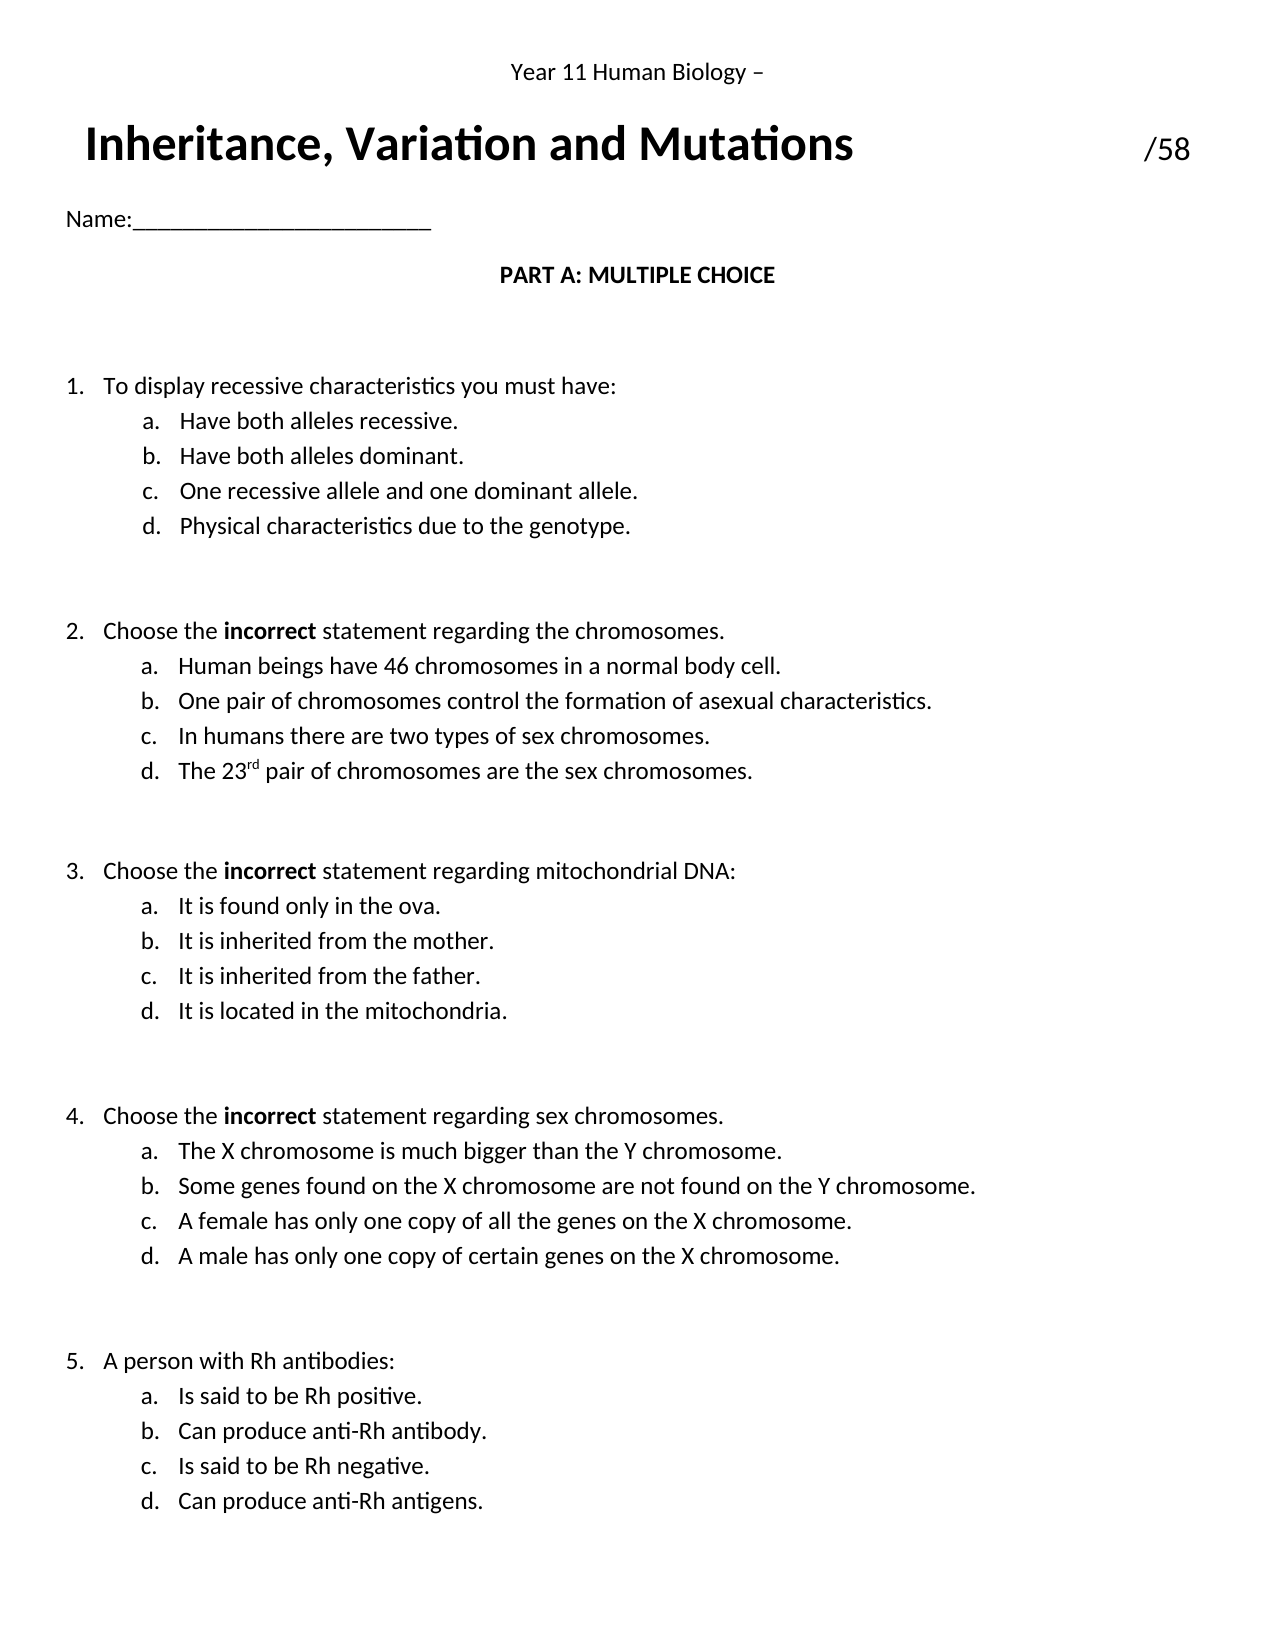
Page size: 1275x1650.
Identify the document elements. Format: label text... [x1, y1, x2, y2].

list Is said to be Rh positive. [141, 1380, 1209, 1410]
list It is located in the mitochondria. [141, 995, 1209, 1025]
text Inheritance, Variation and Mutations /58 [66, 112, 1209, 173]
list Choose the incorrect statement regarding the chromosomes. [66, 616, 1209, 646]
list A person with Rh antibodies: [66, 1345, 1209, 1375]
text PART A: MULTIPLE CHOICE [66, 259, 1209, 289]
list Can produce anti-Rh antigens. [141, 1485, 1209, 1515]
text Name:________________________ [66, 203, 1209, 233]
list Can produce anti-Rh antibody. [141, 1415, 1209, 1445]
list A male has only one copy of certain genes on the X chromosome. [141, 1240, 1209, 1270]
list The 23rd pair of chromosomes are the sex chromosomes. [141, 756, 1209, 786]
list A female has only one copy of all the genes on the X chromosome. [141, 1205, 1209, 1235]
list It is found only in the ova. [141, 890, 1209, 920]
list One pair of chromosomes control the formation of asexual characteristics. [141, 686, 1209, 716]
list It is inherited from the mother. [141, 925, 1209, 955]
list It is inherited from the father. [141, 960, 1209, 990]
list Physical characteristics due to the genotype. [142, 511, 1209, 541]
list In humans there are two types of sex chromosomes. [141, 721, 1209, 751]
text Year 11 Human Biology – [66, 56, 1209, 87]
list The X chromosome is much bigger than the Y chromosome. [141, 1135, 1209, 1165]
list Is said to be Rh negative. [141, 1450, 1209, 1480]
list Have both alleles dominant. [142, 441, 1209, 471]
list Human beings have 46 chromosomes in a normal body cell. [141, 651, 1209, 681]
list Some genes found on the X chromosome are not found on the Y chromosome. [141, 1170, 1209, 1200]
list One recessive allele and one dominant allele. [142, 476, 1209, 506]
list Have both alleles recessive. [142, 406, 1209, 436]
list Choose the incorrect statement regarding sex chromosomes. [66, 1100, 1209, 1130]
list Choose the incorrect statement regarding mitochondrial DNA: [66, 855, 1209, 885]
list To display recessive characteristics you must have: [66, 371, 1209, 401]
